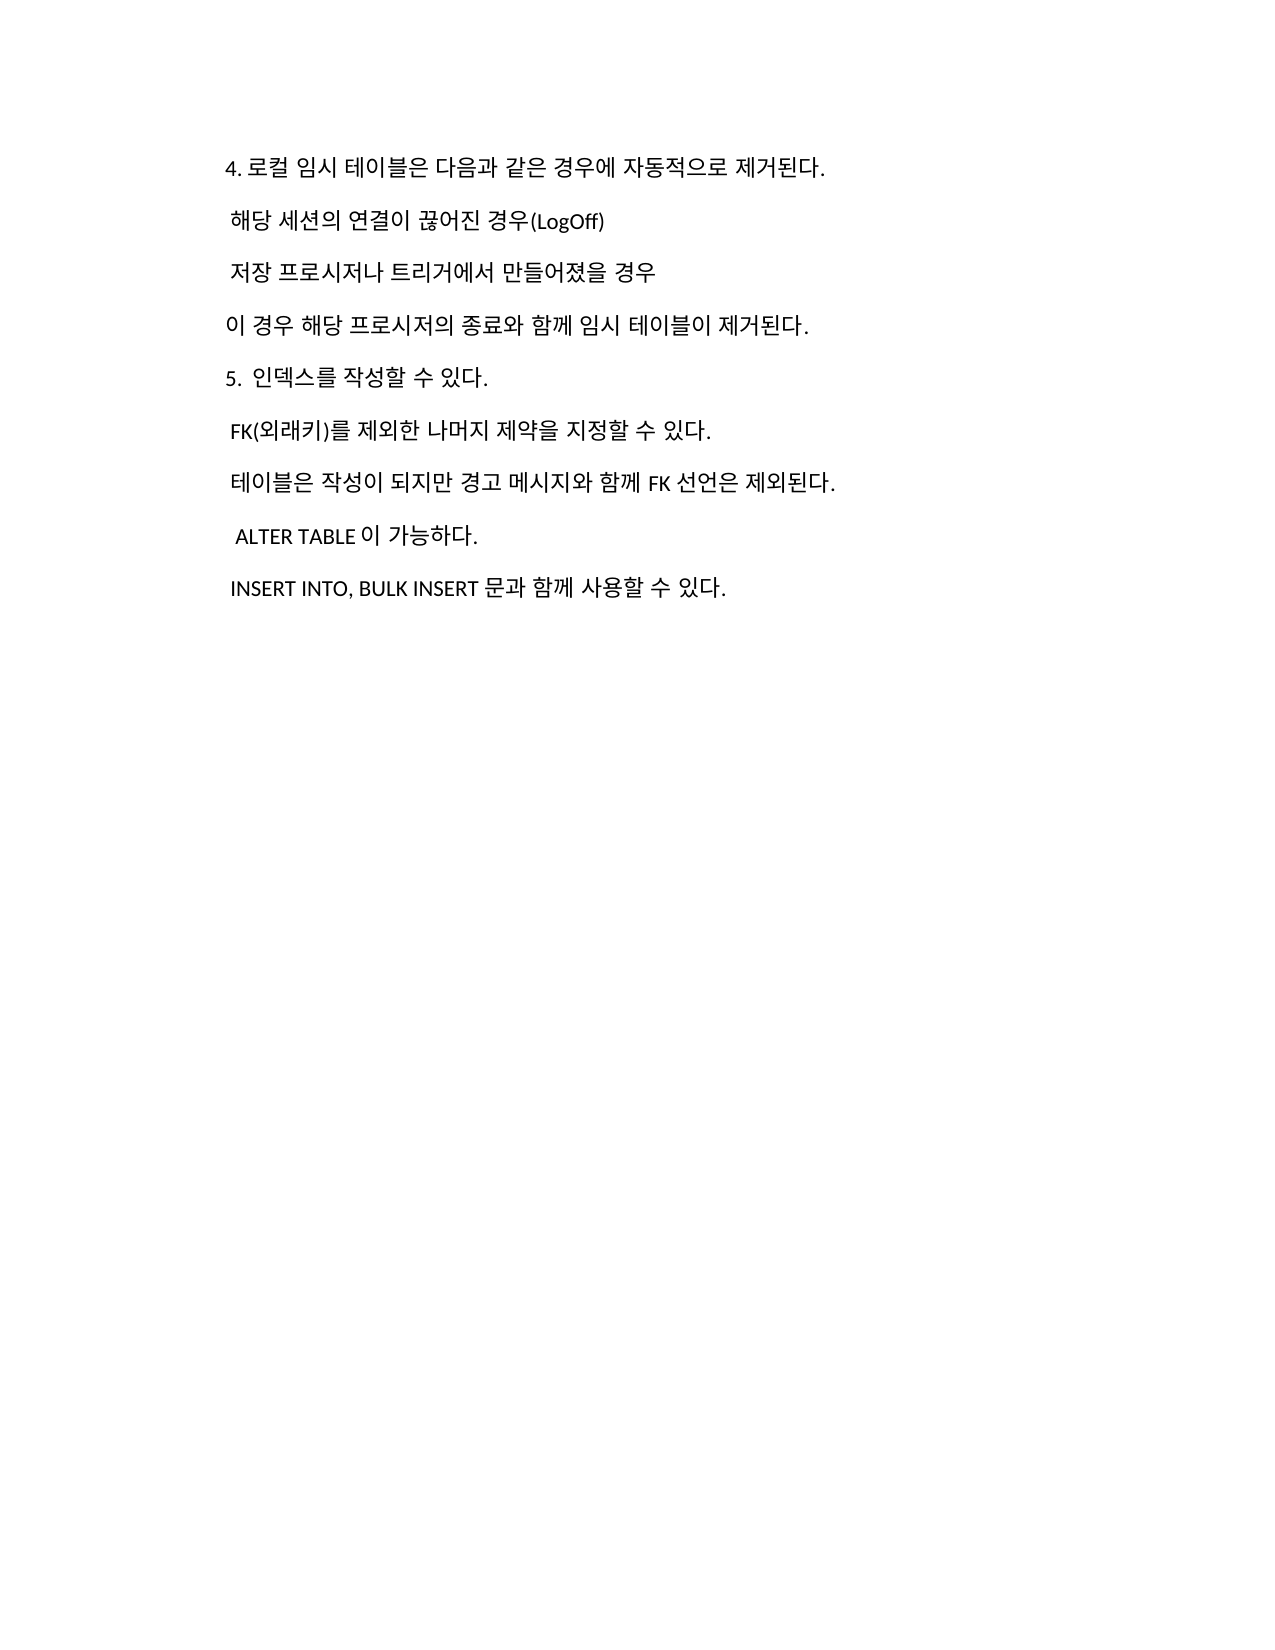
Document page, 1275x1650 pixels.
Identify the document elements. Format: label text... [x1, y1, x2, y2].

text INSERT INTO, BULK INSERT 문과 함께 사용할 수 있다. [225, 570, 1125, 603]
text 4. 로컬 임시 테이블은 다음과 같은 경우에 자동적으로 제거된다. [225, 150, 1125, 183]
text 저장 프로시저나 트리거에서 만들어졌을 경우 [150, 255, 1125, 288]
text 해당 세션의 연결이 끊어진 경우(LogOff) [225, 202, 1125, 236]
text 이 경우 해당 프로시저의 종료와 함께 임시 테이블이 제거된다. [150, 307, 1125, 341]
text FK(외래키)를 제외한 나머지 제약을 지정할 수 있다. [225, 412, 1125, 446]
text 테이블은 작성이 되지만 경고 메시지와 함께 FK 선언은 제외된다. [225, 465, 1125, 498]
text ALTER TABLE이 가능하다. [225, 517, 1125, 551]
text 5. 인덱스를 작성할 수 있다. [225, 360, 1125, 393]
